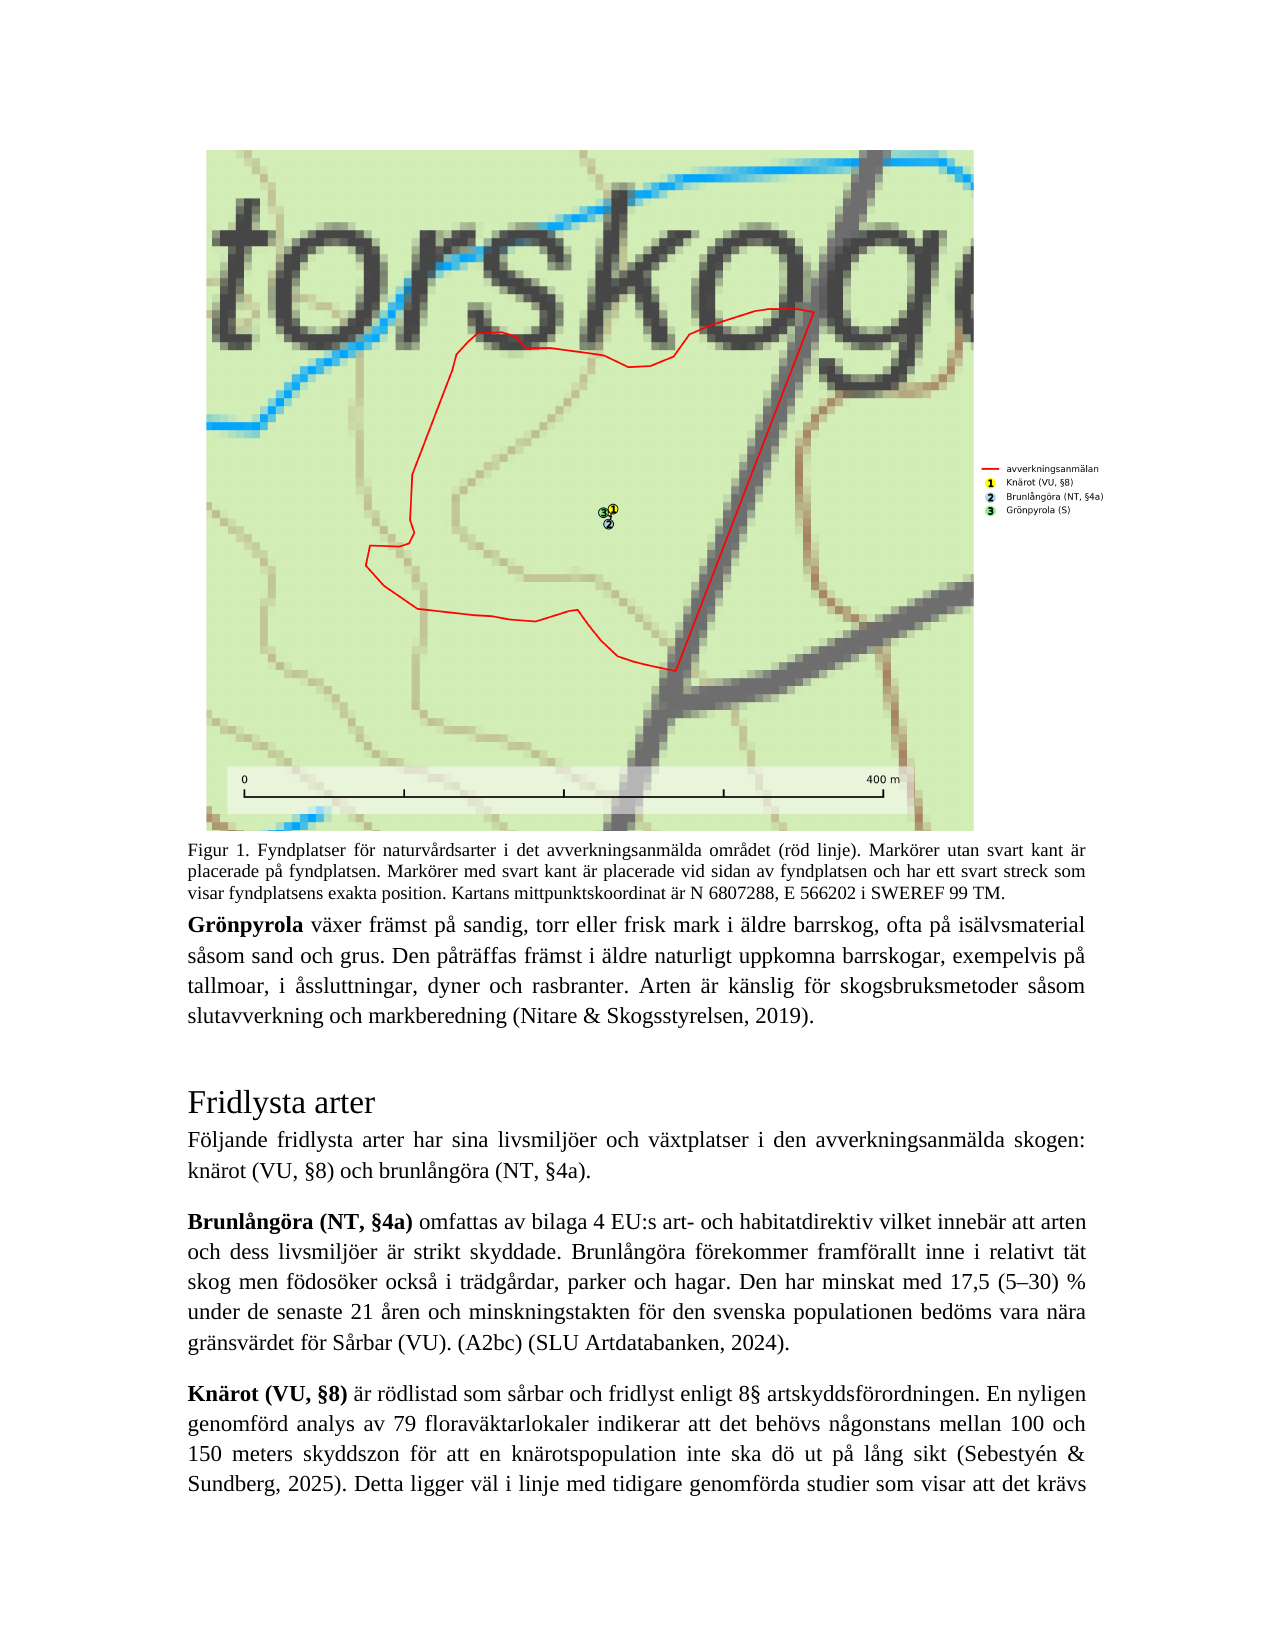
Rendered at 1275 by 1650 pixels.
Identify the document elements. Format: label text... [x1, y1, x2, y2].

text Brunlångöra (NT, §4a) omfattas av bilaga 4 EU:s art- och habitatdirektiv vilket innebär att arten och dess livsmiljöer är strikt skyddade. Brunlångöra förekommer framförallt inne i relativt tät skog men födosöker också i trädgårdar, parker och hagar. Den har minskat med 17,5 (5–30) % under de senaste 21 åren och minskningstakten för den svenska populationen bedöms vara nära gränsvärdet för Sårbar (VU). (A2bc) (SLU Artdatabanken, 2024). [187, 1208, 1087, 1355]
picture [206, 150, 1107, 831]
text Följande fridlysta arter har sina livsmiljöer och växtplatser i den avverkningsanmälda skogen: knärot (VU, §8) och brunlångöra (NT, §4a). [187, 1126, 1087, 1183]
text Grönpyrola växer främst på sandig, torr eller frisk mark i äldre barrskog, ofta på isälvsmaterial såsom sand och grus. Den påträffas främst i äldre naturligt uppkomna barrskogar, exempelvis på tallmoar, i åssluttningar, dyner och rasbranter. Arten är känslig för skogsbruksmetoder såsom slutavverkning och markberedning (Nitare & Skogsstyrelsen, 2019). [187, 912, 1087, 1028]
text Figur 1. Fyndplatser för naturvårdsarter i det avverkningsanmälda området (röd linje). Markörer utan svart kant är placerade på fyndplatsen. Markörer med svart kant är placerade vid sidan av fyndplatsen och har ett svart streck som visar fyndplatsens exakta position. Kartans mittpunktskoordinat är N 6807288, E 566202 i SWEREF 99 TM. [187, 838, 1087, 903]
subtitle Fridlysta arter [187, 1082, 1087, 1121]
